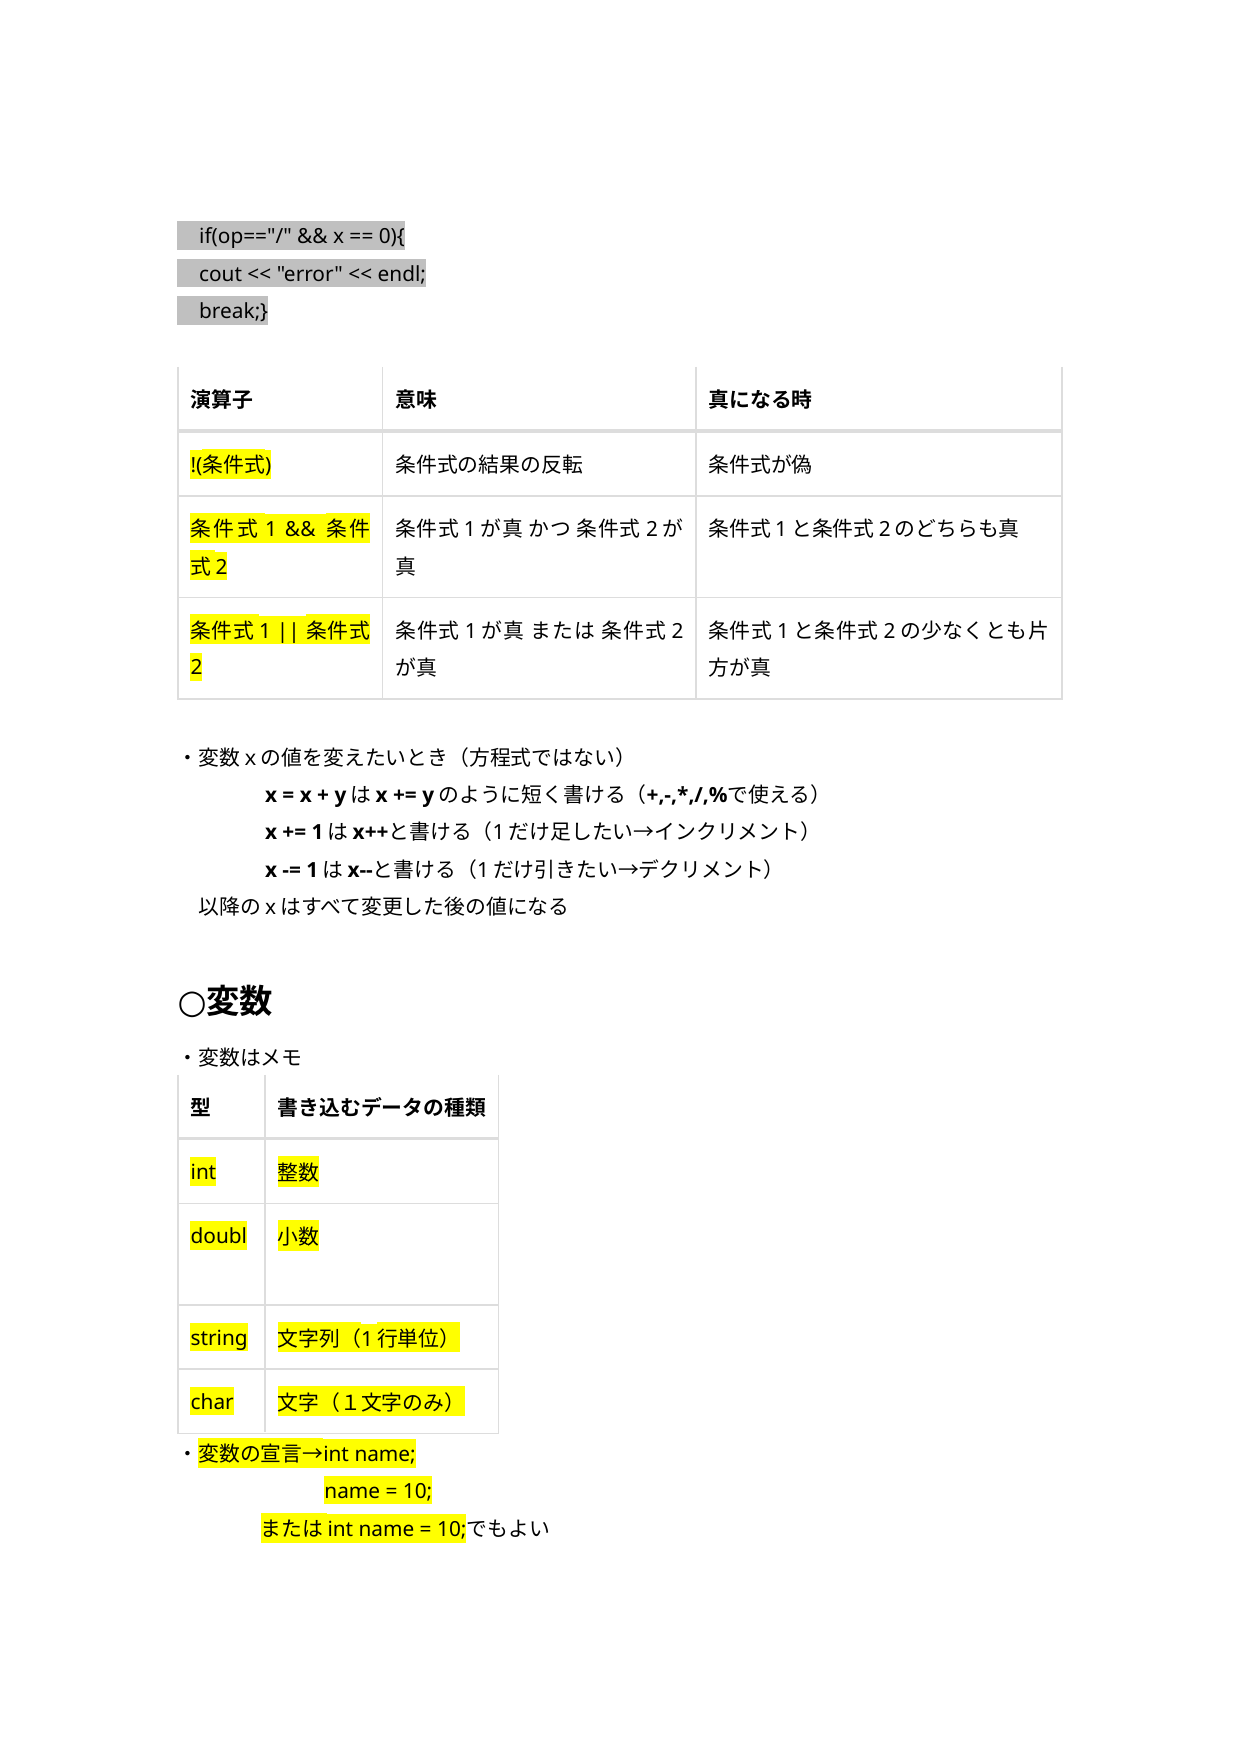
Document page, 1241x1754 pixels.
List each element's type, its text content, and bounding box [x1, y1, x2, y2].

text name = 10; [199, 1471, 1063, 1509]
text if(op=="/" && x == 0){ [177, 217, 1063, 254]
table_cell int [179, 1140, 264, 1203]
table_cell double [179, 1204, 264, 1304]
table_cell !(条件式) [179, 433, 382, 495]
text break;} [177, 292, 1063, 329]
table_cell 条件式1と条件式2の少なくとも片方が真 [697, 598, 1061, 698]
table_cell 文字（１文字のみ） [266, 1370, 498, 1432]
text cout << "error" << endl; [177, 254, 1063, 292]
table_cell 小数 [266, 1204, 498, 1304]
text x -= 1はx--と書ける（1だけ引きたい→デクリメント） [177, 849, 1063, 887]
table_cell 条件式が偽 [697, 433, 1061, 495]
table_cell 条件式1 || 条件式2 [179, 598, 382, 698]
text ○変数 [177, 962, 1063, 1037]
table_cell 条件式1 && 条件式2 [179, 497, 382, 596]
text ・変数はメモ [177, 1037, 1063, 1074]
table_cell 条件式1が真 または 条件式2が真 [383, 598, 695, 698]
table_header 真になる時 [697, 367, 1061, 429]
table_cell 整数 [266, 1140, 498, 1203]
table_header 演算子 [179, 367, 382, 429]
text またはint name = 10;でもよい [177, 1509, 1063, 1546]
text x += 1はx++と書ける（1だけ足したい→インクリメント） [177, 812, 1063, 849]
table_header 型 [179, 1075, 264, 1137]
table_cell 条件式1と条件式2のどちらも真 [697, 497, 1061, 596]
text ・変数ｘの値を変えたいとき（方程式ではない） [177, 737, 1063, 774]
table_header 書き込むデータの種類 [266, 1075, 498, 1137]
table_cell char [179, 1370, 264, 1432]
text ・変数の宣言→int name; [177, 1434, 1063, 1471]
table_cell 条件式1が真 かつ 条件式2が真 [383, 497, 695, 596]
table_cell string [179, 1306, 264, 1368]
table_cell 条件式の結果の反転 [383, 433, 695, 495]
table_header 意味 [383, 367, 695, 429]
text 以降のxはすべて変更した後の値になる [177, 887, 1063, 924]
table_cell 文字列（1行単位） [266, 1306, 498, 1368]
text x = x + yはx += yのように短く書ける（+,-,*,/,%で使える） [177, 774, 1063, 812]
